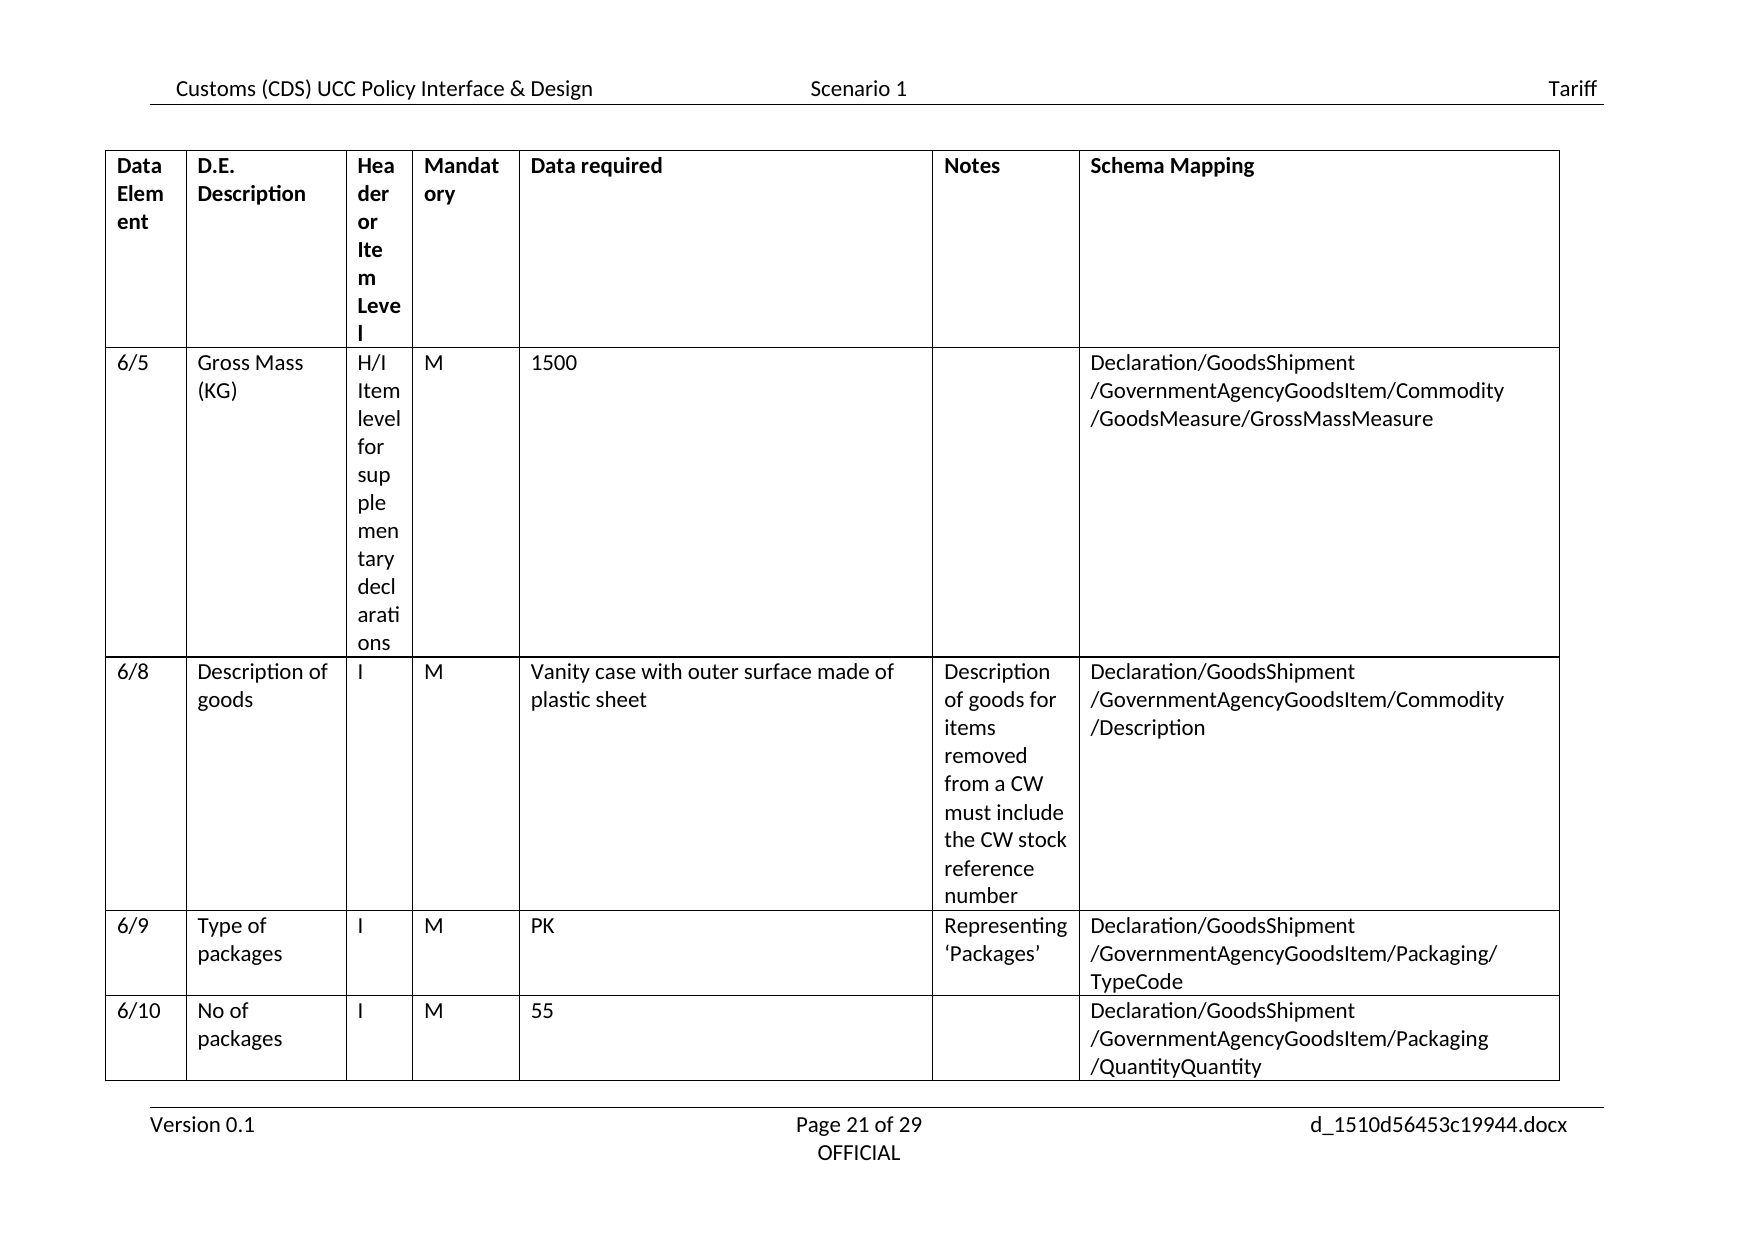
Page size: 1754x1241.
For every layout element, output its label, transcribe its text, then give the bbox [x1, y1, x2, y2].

table_cell H/I Item level for supplementary declarations [347, 348, 412, 656]
table_cell Vanity case with outer surface made of plastic sheet [520, 658, 932, 910]
table_header Mandatory [413, 151, 519, 347]
table_cell 6/8 [106, 658, 186, 910]
table_cell Description of goods [187, 658, 346, 910]
table_header Notes [933, 151, 1079, 347]
table_cell Gross Mass (KG) [187, 348, 346, 656]
table_cell 6/9 [106, 911, 186, 995]
table_cell I [347, 658, 412, 910]
table_cell Description of goods for items removed from a CW must include the CW stock reference number [933, 658, 1079, 910]
table_cell I [347, 996, 412, 1080]
table_header Data required [520, 151, 932, 347]
table_cell PK [520, 911, 932, 995]
table_cell [933, 996, 1079, 1080]
table_cell 55 [520, 996, 932, 1080]
table_header Schema Mapping [1080, 151, 1559, 347]
table_header Header or Item Level [347, 151, 412, 347]
table_cell Representing ‘Packages’ [933, 911, 1079, 995]
table_header Data Element [106, 151, 186, 347]
table_header D.E. Description [187, 151, 346, 347]
table_cell 6/10 [106, 996, 186, 1080]
table_cell Declaration/GoodsShipment /GovernmentAgencyGoodsItem/Commodity /GoodsMeasure/GrossMassMeasure [1080, 348, 1559, 656]
table_cell M [413, 348, 519, 656]
table_cell Declaration/GoodsShipment /GovernmentAgencyGoodsItem/Packaging /QuantityQuantity [1080, 996, 1559, 1080]
table_cell No of packages [187, 996, 346, 1080]
table_cell 6/5 [106, 348, 186, 656]
table_cell Type of packages [187, 911, 346, 995]
table_cell 1500 [520, 348, 932, 656]
table_cell [933, 348, 1079, 656]
table_cell Declaration/GoodsShipment /GovernmentAgencyGoodsItem/Packaging/TypeCode [1080, 911, 1559, 995]
table_cell M [413, 996, 519, 1080]
table_cell M [413, 911, 519, 995]
table_cell Declaration/GoodsShipment /GovernmentAgencyGoodsItem/Commodity /Description [1080, 658, 1559, 910]
table_cell I [347, 911, 412, 995]
table_cell M [413, 658, 519, 910]
